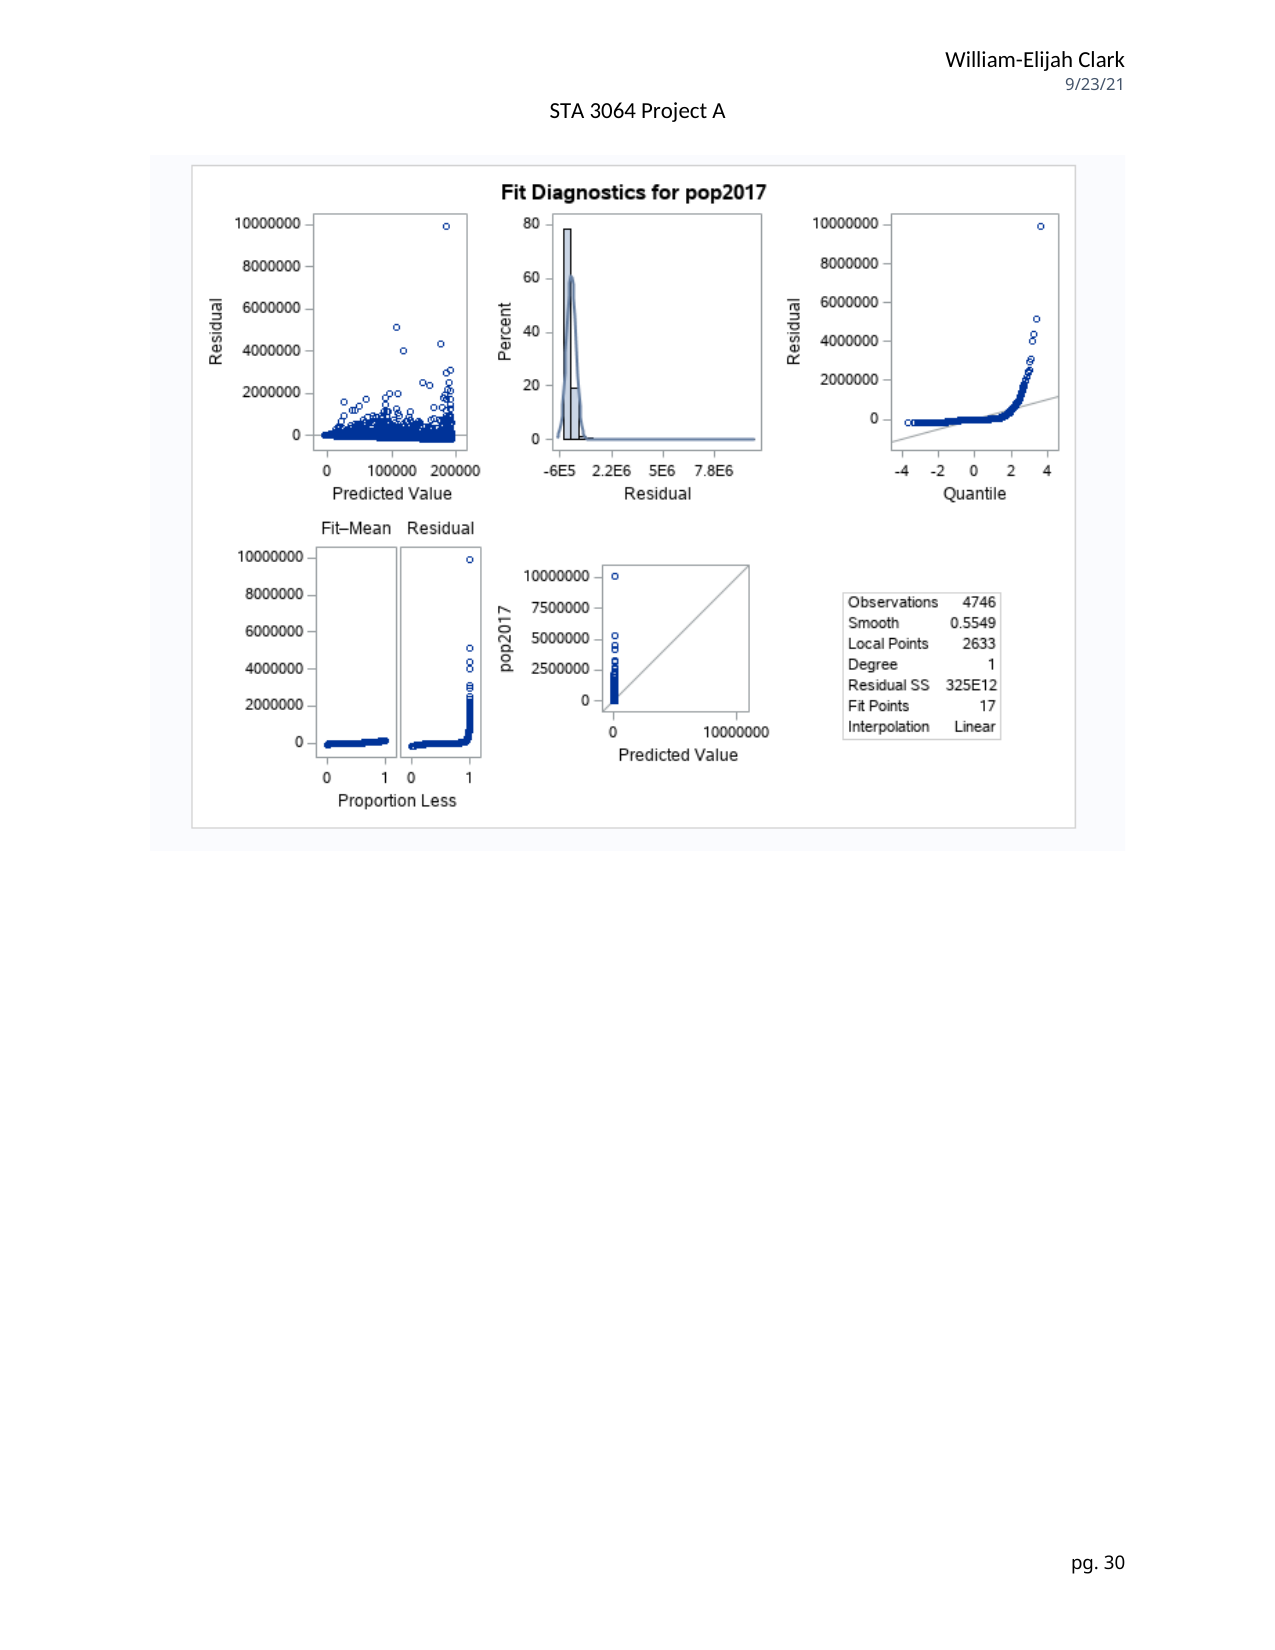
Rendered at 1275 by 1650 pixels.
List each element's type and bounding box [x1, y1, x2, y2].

picture [150, 155, 1125, 851]
